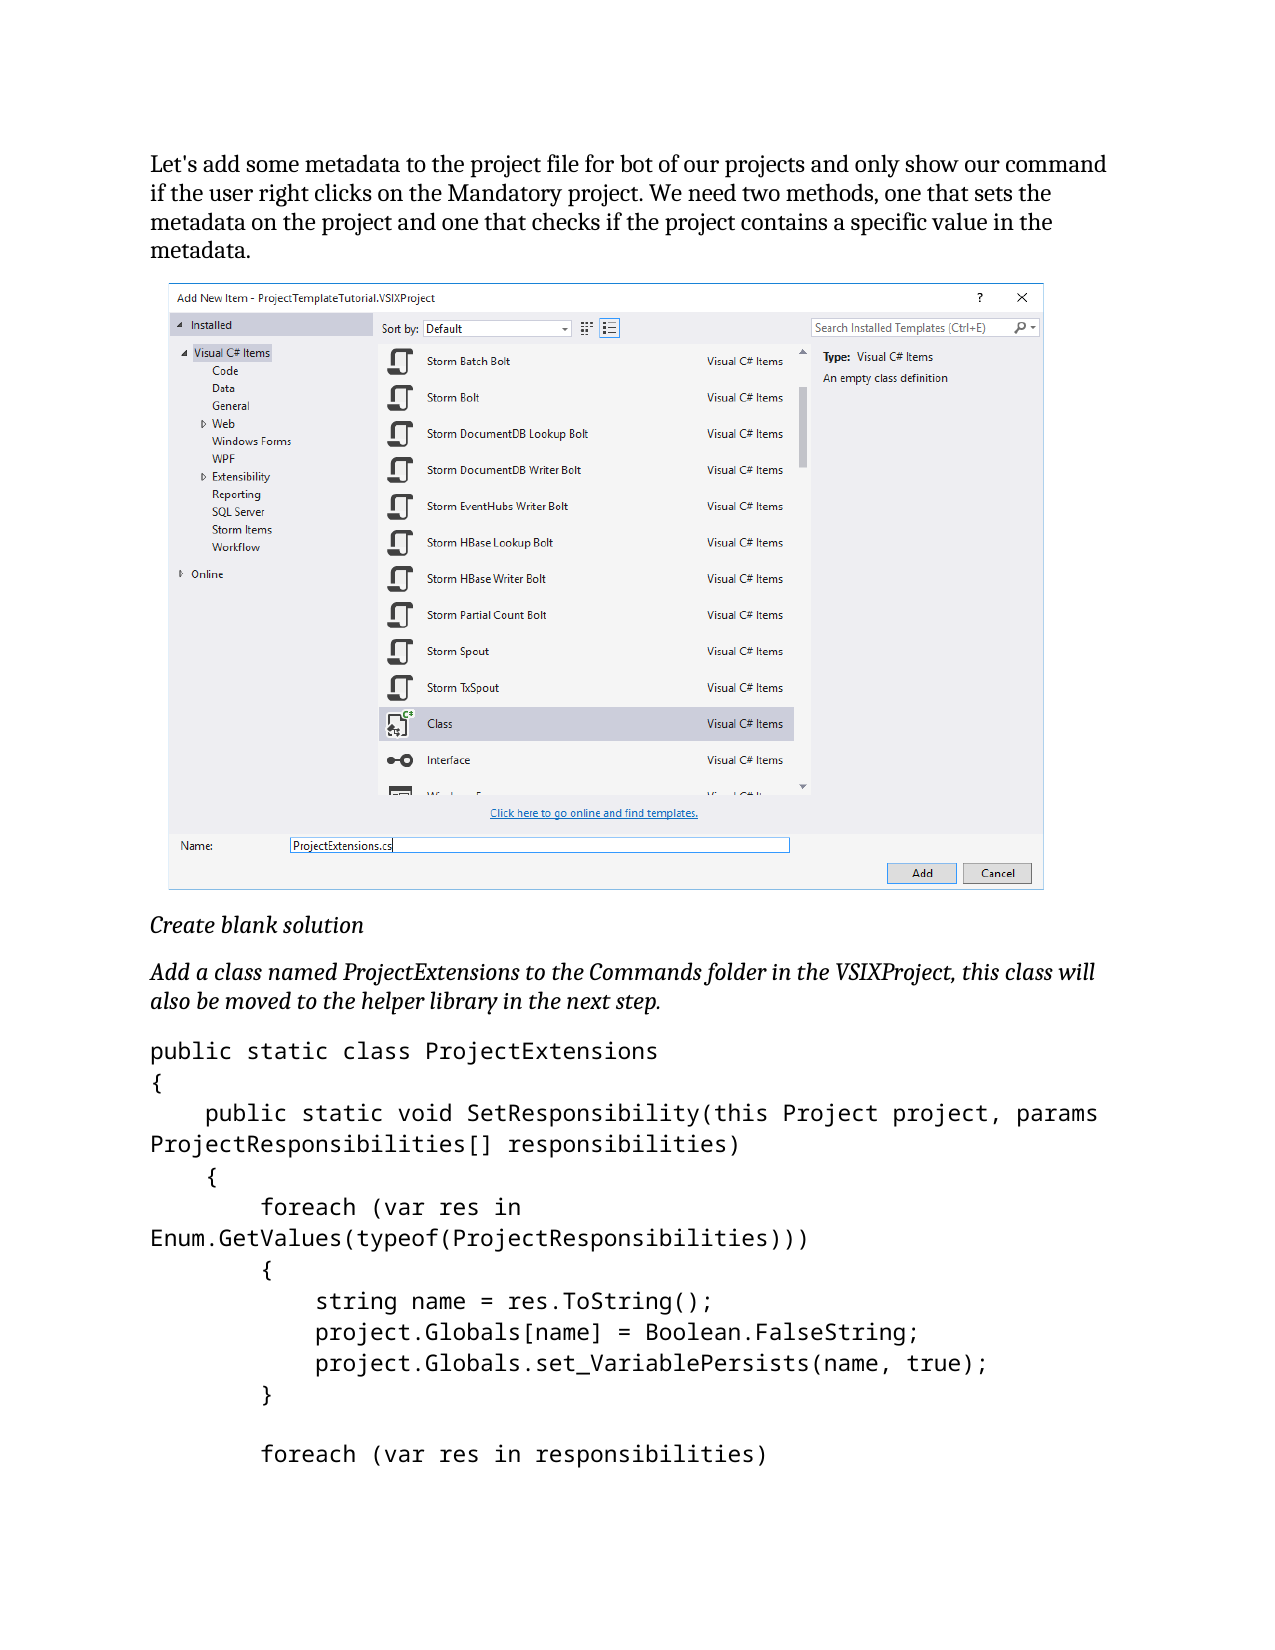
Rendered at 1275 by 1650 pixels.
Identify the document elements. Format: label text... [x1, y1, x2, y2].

text Create blank solution [150, 911, 1125, 939]
text Add a class named ProjectExtensions to the Commands folder in the VSIXProject, this class will also be moved to the helper library in the next step. [150, 958, 1125, 1016]
picture [168, 283, 1044, 890]
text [150, 1034, 1125, 1469]
text Let's add some metadata to the project file for bot of our projects and only show our command if the user right clicks on the Mandatory project. We need two methods, one that sets the metadata on the project and one that checks if the project contains a specific value in the metadata. [150, 150, 1125, 265]
